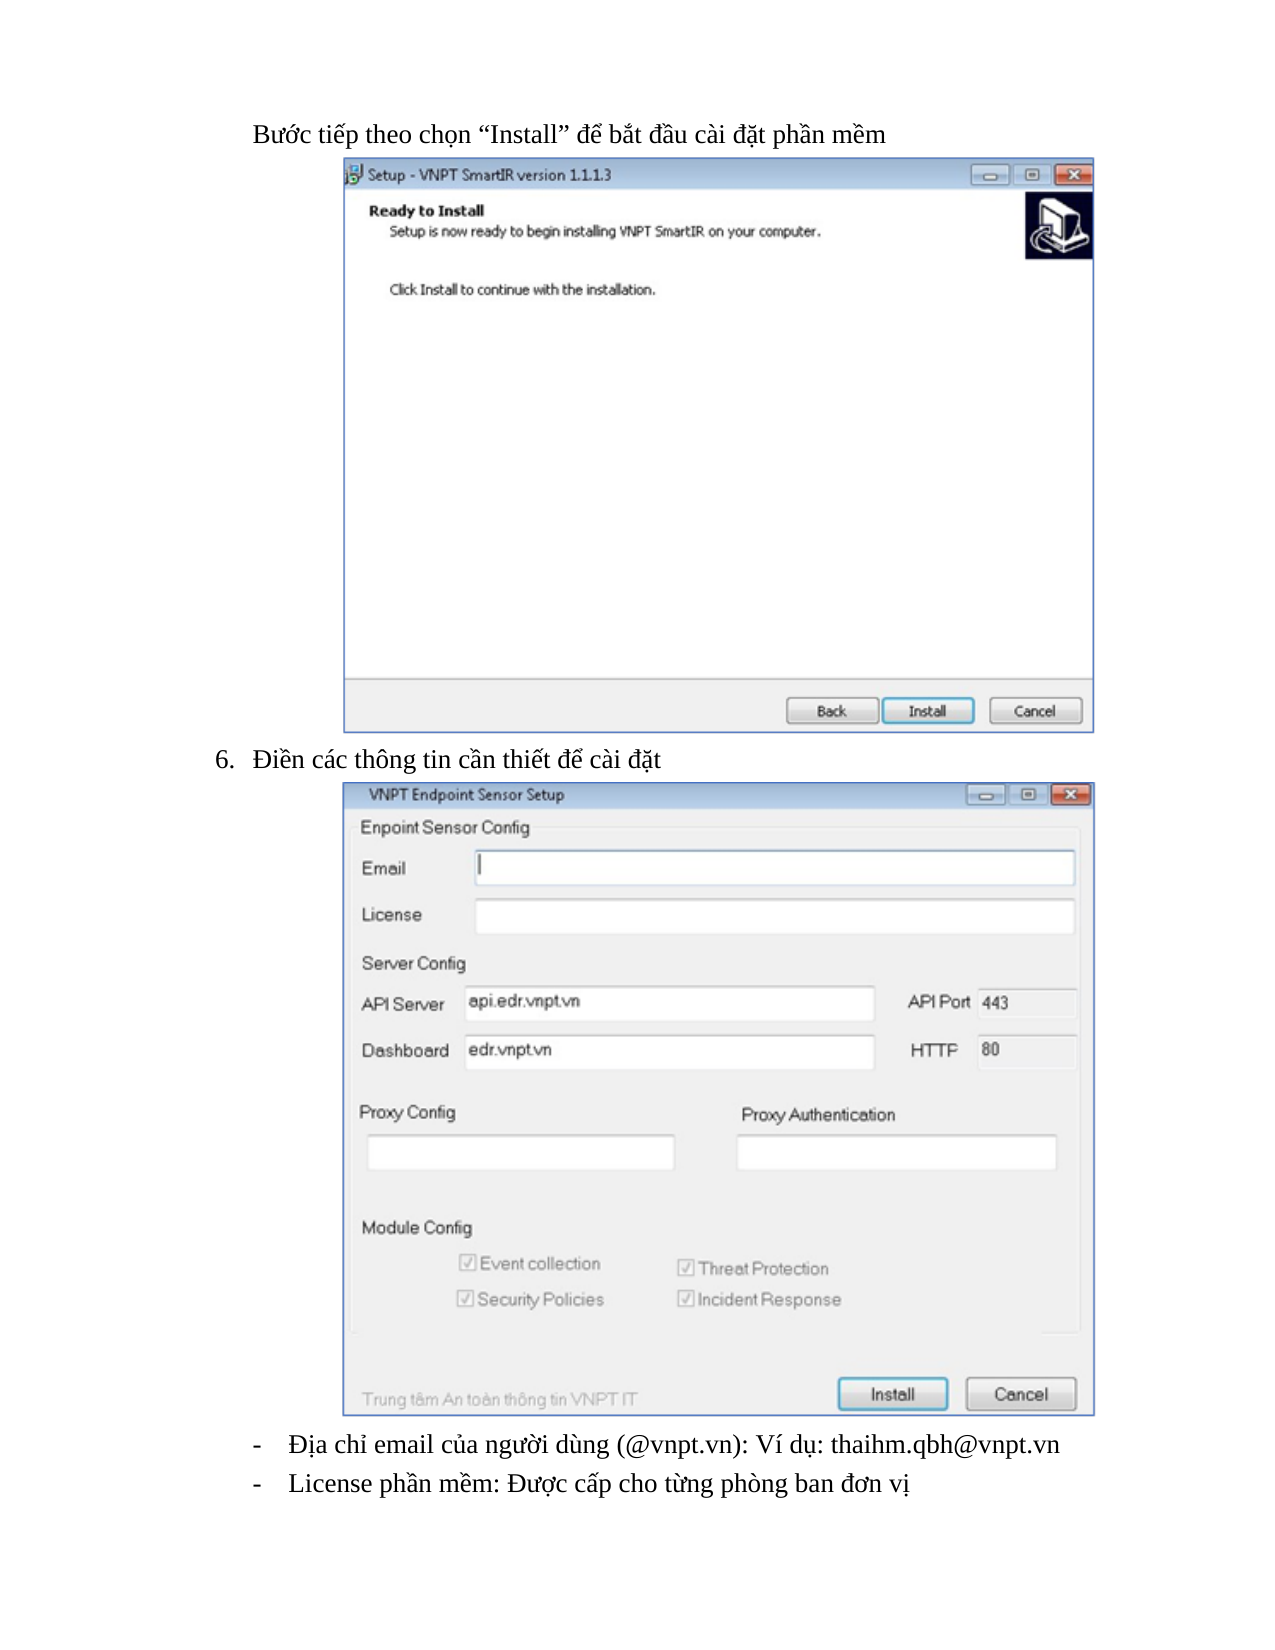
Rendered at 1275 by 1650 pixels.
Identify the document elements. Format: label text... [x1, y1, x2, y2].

text Bước tiếp theo chọn “Install” để bắt đầu cài đặt phần mềm [252, 118, 1186, 149]
picture [341, 782, 1097, 1420]
text - License phần mềm: Được cấp cho từng phòng ban đơn vị [252, 1467, 1186, 1498]
text - Địa chỉ email của người dùng (@vnpt.vn): Ví dụ: thaihm.qbh@vnpt.vn [252, 1428, 1186, 1459]
list Điền các thông tin cần thiết để cài đặt [215, 743, 1186, 774]
picture [342, 157, 1096, 735]
